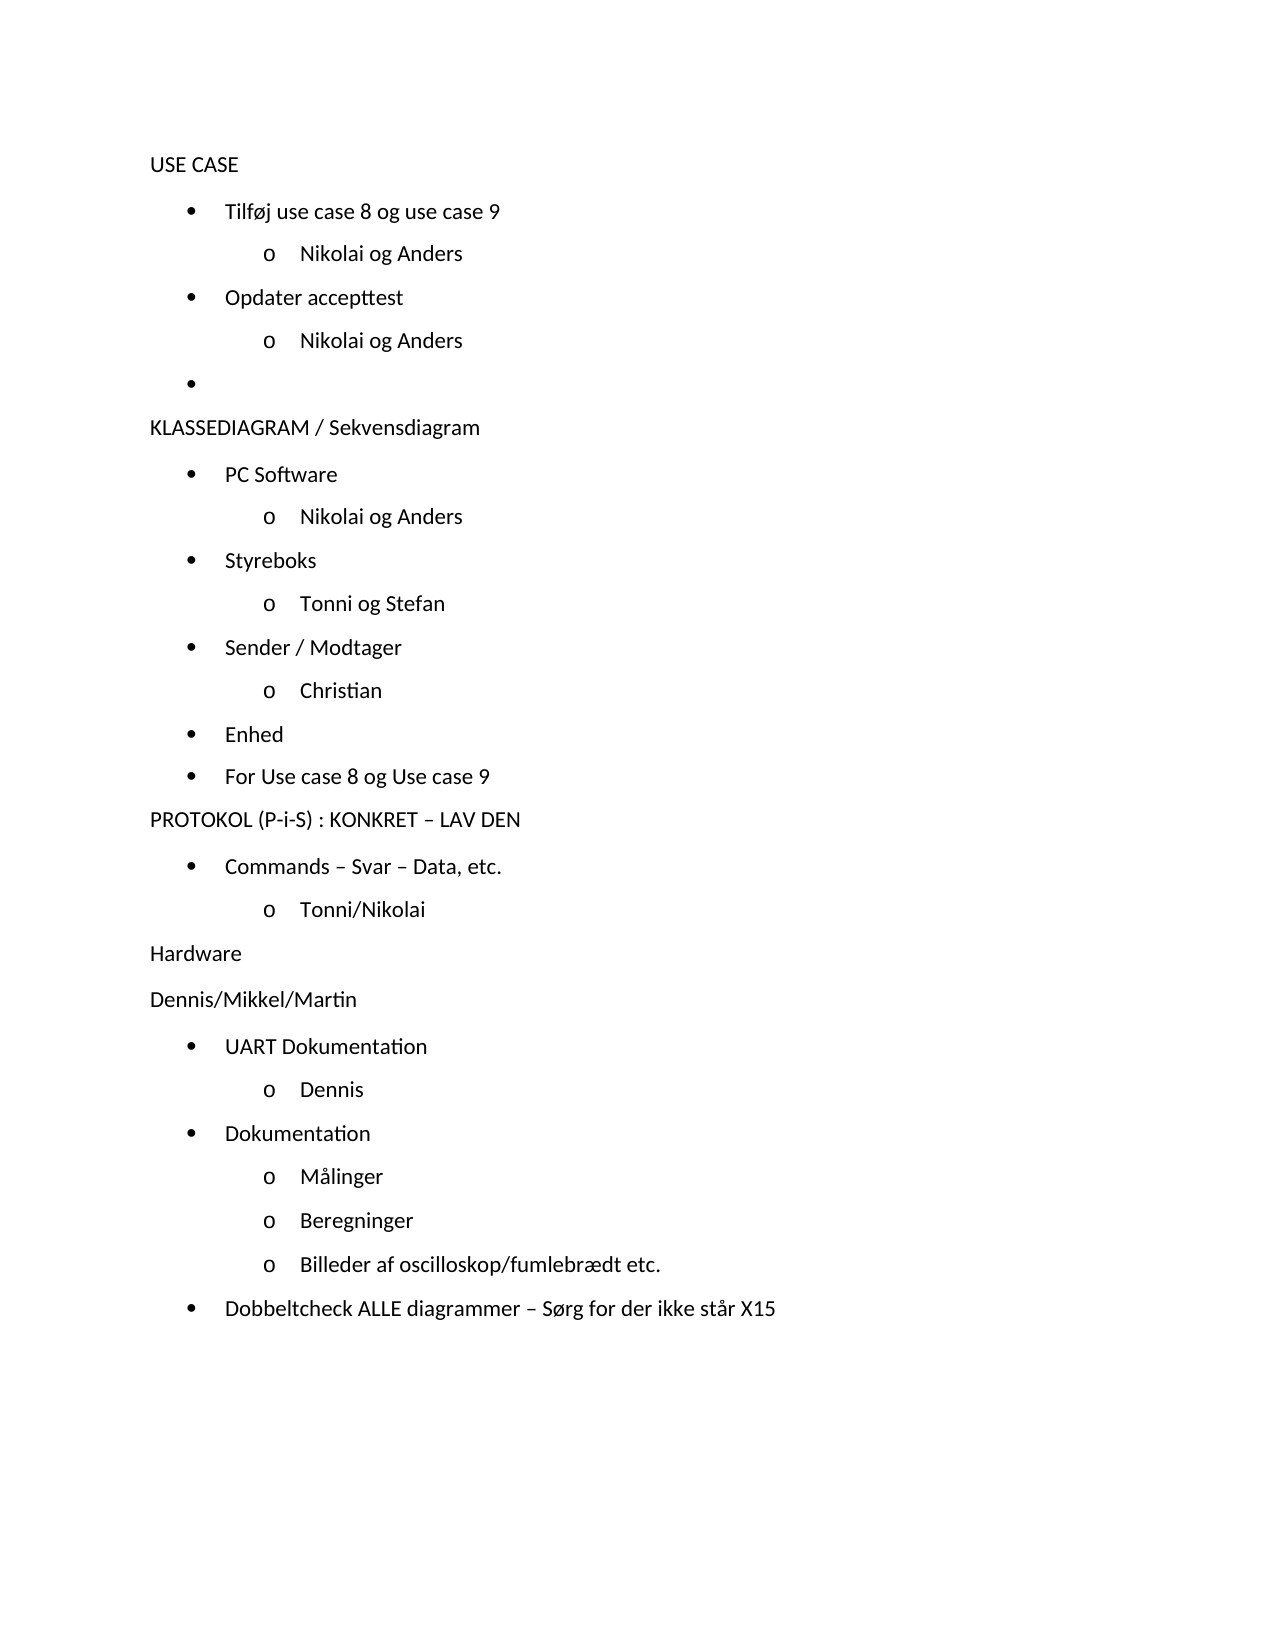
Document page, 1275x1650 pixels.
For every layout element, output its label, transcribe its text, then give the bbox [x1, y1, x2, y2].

list Opdater accepttest [187, 283, 1125, 312]
list Dennis [262, 1075, 1125, 1104]
list Commands – Svar – Data, etc. [187, 852, 1125, 880]
text PROTOKOL (P-i-S) : KONKRET – LAV DEN [150, 805, 1125, 833]
list Styreboks [187, 546, 1125, 574]
list Christian [262, 676, 1125, 705]
list Målinger [262, 1162, 1125, 1191]
list Nikolai og Anders [262, 239, 1125, 269]
list UART Dokumentation [187, 1032, 1125, 1061]
list Tonni/Nikolai [262, 895, 1125, 924]
list Tilføj use case 8 og use case 9 [187, 197, 1125, 225]
list Dokumentation [187, 1119, 1125, 1147]
list Nikolai og Anders [262, 326, 1125, 355]
text Dennis/Mikkel/Martin [150, 986, 1125, 1014]
list Sender / Modtager [187, 633, 1125, 661]
list Billeder af oscilloskop/fumlebrædt etc. [262, 1250, 1125, 1279]
list Nikolai og Anders [262, 502, 1125, 532]
list Beregninger [262, 1206, 1125, 1235]
list Tonni og Stefan [262, 589, 1125, 618]
list Enhed [187, 720, 1125, 748]
text Hardware [150, 939, 1125, 967]
list Dobbeltcheck ALLE diagrammer – Sørg for der ikke står X15 [187, 1294, 1125, 1322]
list PC Software [187, 460, 1125, 488]
text USE CASE [150, 150, 1125, 178]
list For Use case 8 og Use case 9 [187, 762, 1125, 791]
text KLASSEDIAGRAM / Sekvensdiagram [150, 413, 1125, 441]
